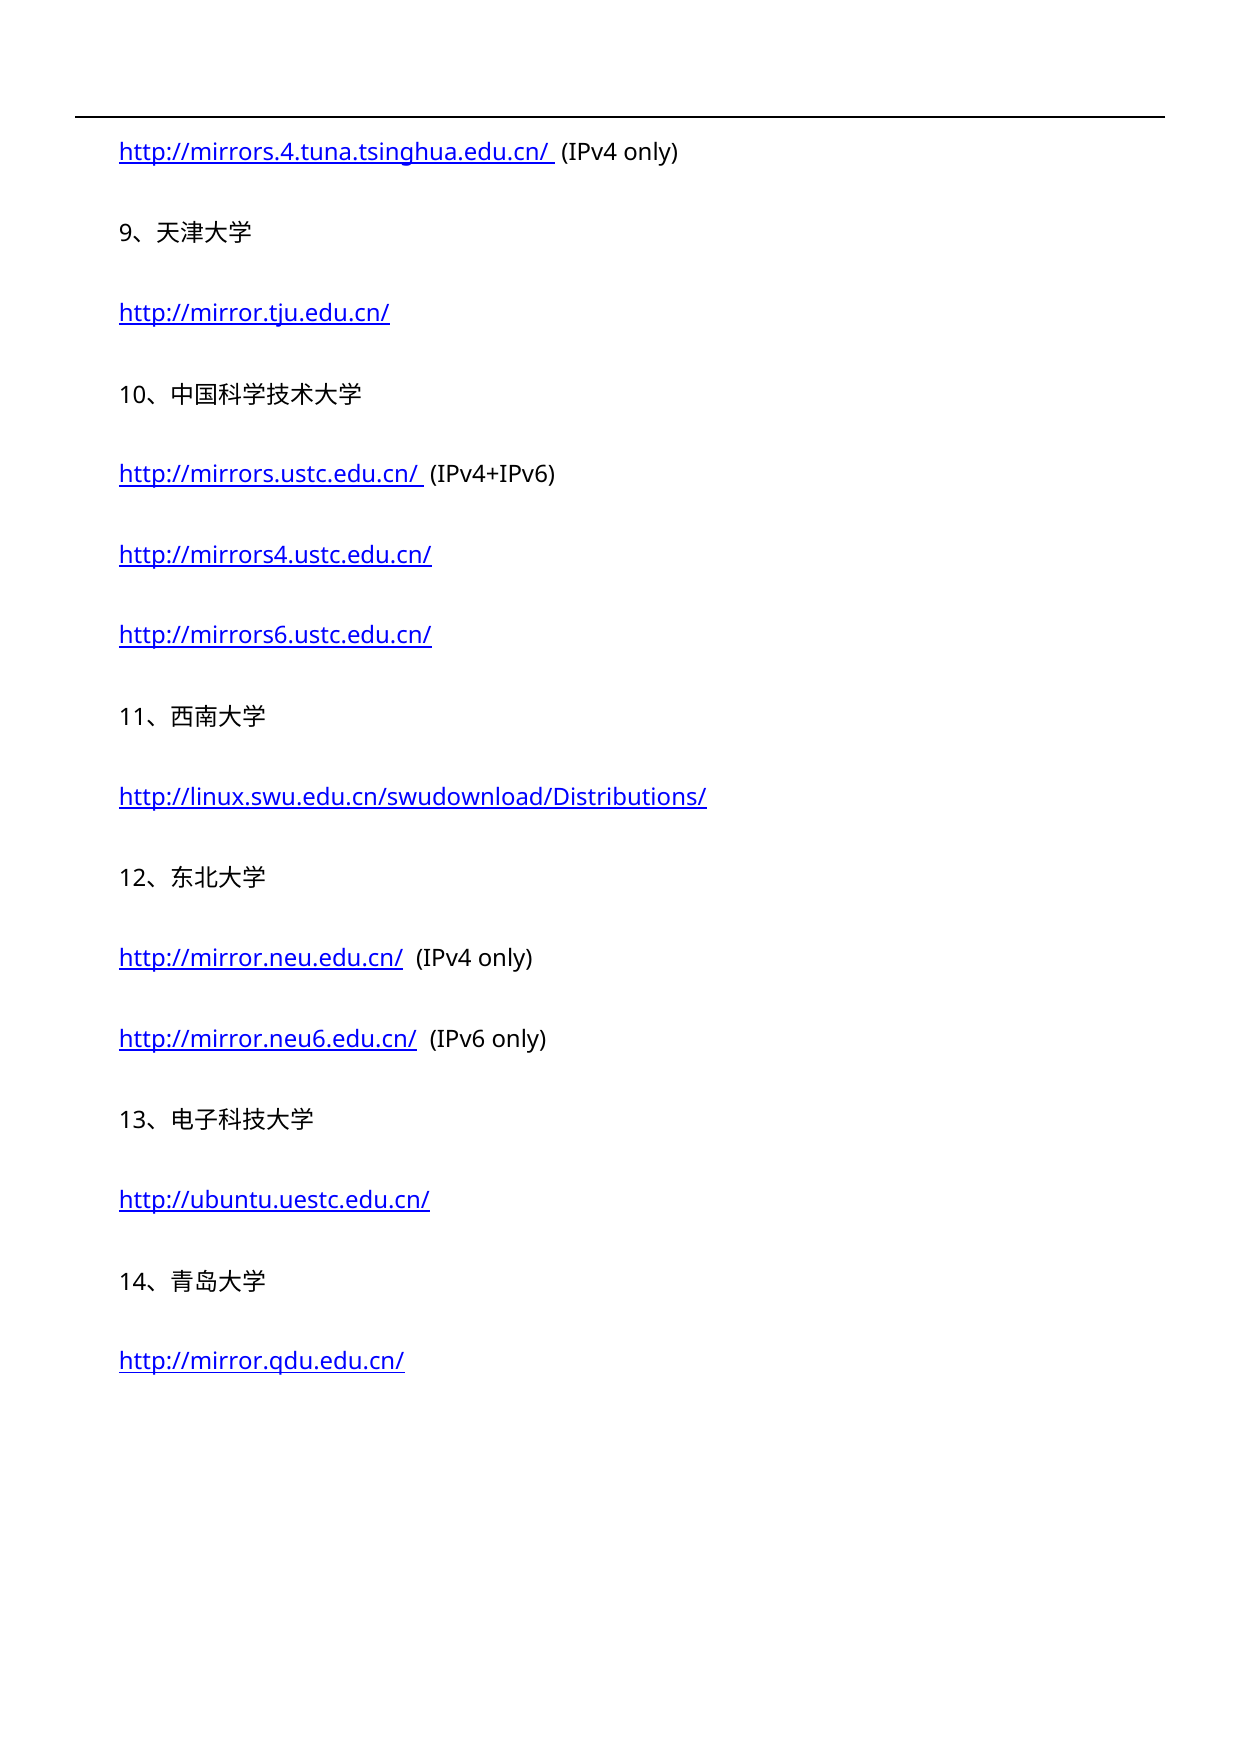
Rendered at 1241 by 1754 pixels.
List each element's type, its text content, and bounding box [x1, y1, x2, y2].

text http://mirrors.4.tuna.tsinghua.edu.cn/ (IPv4 only) [75, 118, 1165, 183]
text http://mirror.tju.edu.cn/ [75, 279, 1165, 344]
text 14、青岛大学 [75, 1247, 1165, 1312]
text http://ubuntu.uestc.edu.cn/ [75, 1166, 1165, 1231]
text 10、中国科学技术大学 [75, 360, 1165, 425]
text http://mirrors6.ustc.edu.cn/ [75, 602, 1165, 667]
text http://mirror.qdu.edu.cn/ [75, 1328, 1165, 1393]
text http://mirrors.ustc.edu.cn/ (IPv4+IPv6) [75, 441, 1165, 506]
text http://mirror.neu.edu.cn/ (IPv4 only) [75, 924, 1165, 989]
text 12、东北大学 [75, 844, 1165, 909]
text 13、电子科技大学 [75, 1086, 1165, 1151]
text http://mirrors4.ustc.edu.cn/ [75, 521, 1165, 586]
text http://mirror.neu6.edu.cn/ (IPv6 only) [75, 1005, 1165, 1070]
text http://linux.swu.edu.cn/swudownload/Distributions/ [75, 763, 1165, 828]
text 11、西南大学 [75, 683, 1165, 748]
text 9、天津大学 [75, 199, 1165, 264]
